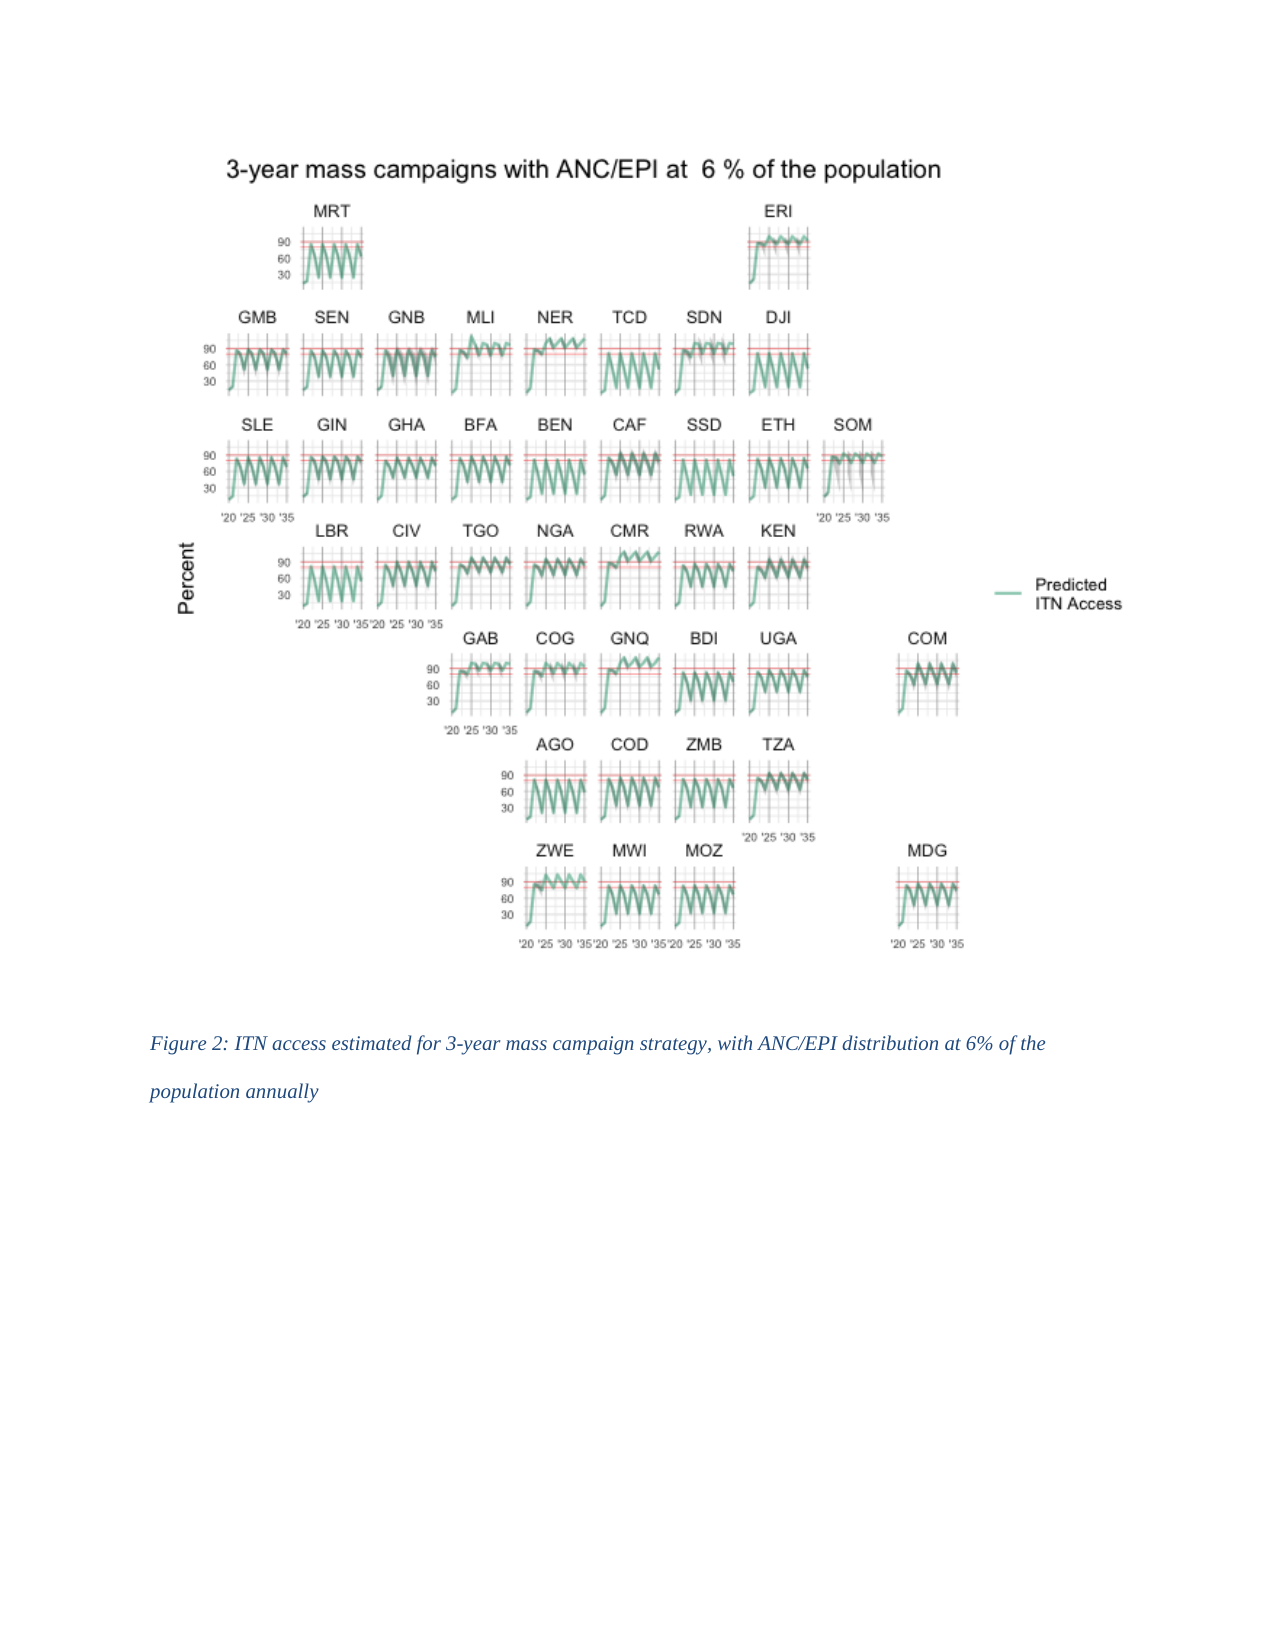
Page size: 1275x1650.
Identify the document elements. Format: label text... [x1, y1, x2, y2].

picture [168, 150, 1144, 986]
text Figure 2: ITN access estimated for 3-year mass campaign strategy, with ANC/EPI distribution at 6% of the population annually [150, 1031, 1125, 1103]
